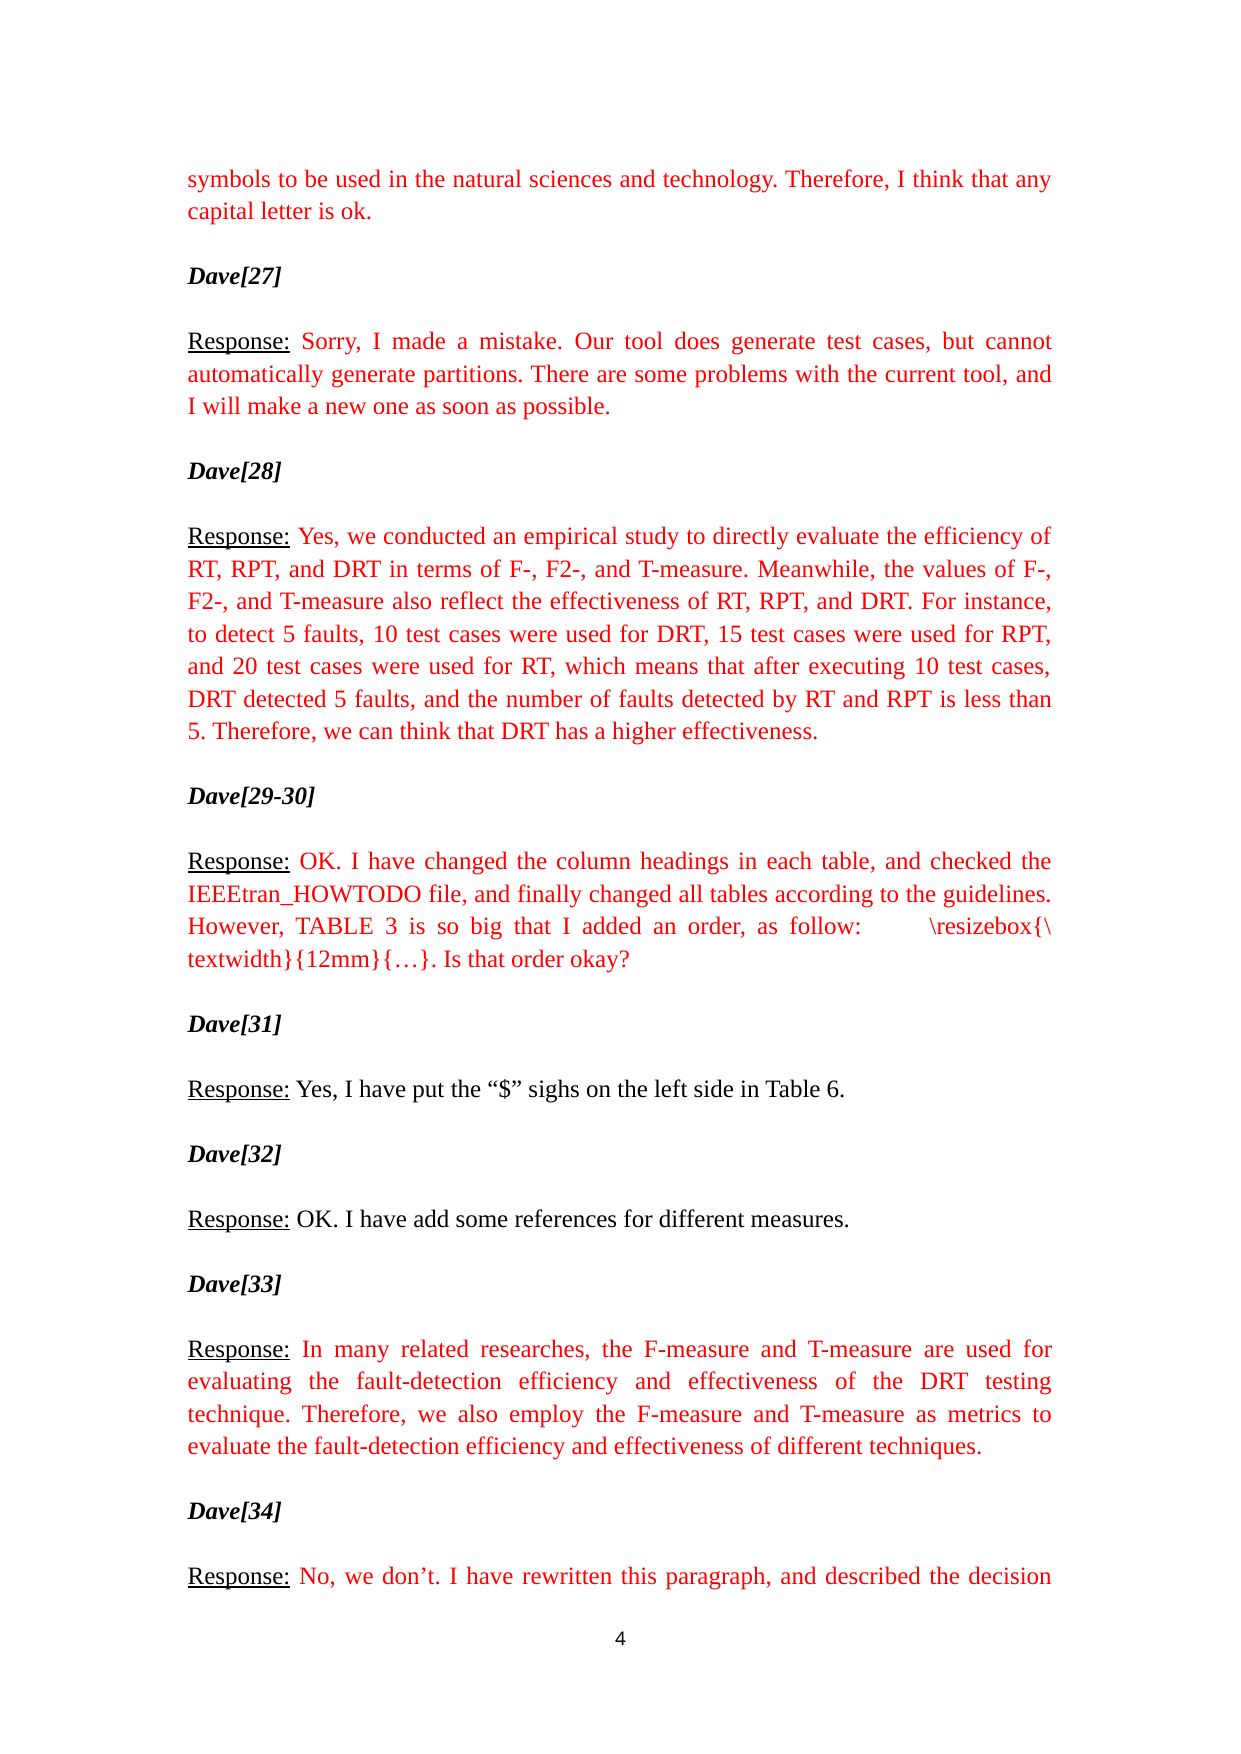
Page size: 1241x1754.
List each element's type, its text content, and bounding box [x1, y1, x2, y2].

text Dave[34] [187, 1494, 1053, 1527]
text Dave[31] [187, 1007, 1053, 1039]
text Response: Yes, we conducted an empirical study to directly evaluate the efficiency of RT, RPT, and DRT in terms of F-, F2-, and T-measure. Meanwhile, the values of F-, F2-, and T-measure also reflect the effectiveness of RT, RPT, and DRT. For instance, to detect 5 faults, 10 test cases were used for DRT, 15 test cases were used for RPT, and 20 test cases were used for RT, which means that after executing 10 test cases, DRT detected 5 faults, and the number of faults detected by RT and RPT is less than 5. Therefore, we can think that DRT has a higher effectiveness. [187, 519, 1053, 747]
text Dave[29-30] [187, 779, 1053, 812]
text Dave[33] [187, 1267, 1053, 1299]
text Dave[28] [187, 454, 1053, 487]
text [187, 162, 1053, 227]
text Response: OK. I have add some references for different measures. [187, 1202, 1053, 1234]
text Response: In many related researches, the F-measure and T-measure are used for evaluating the fault-detection efficiency and effectiveness of the DRT testing technique. Therefore, we also employ the F-measure and T-measure as metrics to evaluate the fault-detection efficiency and effectiveness of different techniques. [187, 1332, 1053, 1462]
text Dave[27] [187, 259, 1053, 292]
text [187, 1559, 1053, 1592]
text Response: Sorry, I made a mistake. Our tool does generate test cases, but cannot automatically generate partitions. There are some problems with the current tool, and I will make a new one as soon as possible. [187, 324, 1053, 422]
text Response: Yes, I have put the “$” sighs on the left side in Table 6. [187, 1072, 1053, 1104]
text Dave[32] [187, 1137, 1053, 1169]
text Response: OK. I have changed the column headings in each table, and checked the IEEEtran_HOWTODO file, and finally changed all tables according to the guidelines. However, TABLE 3 is so big that I added an order, as follow: \resizebox{\textwidth}{}{…}. Is that order okay? [187, 844, 1053, 974]
